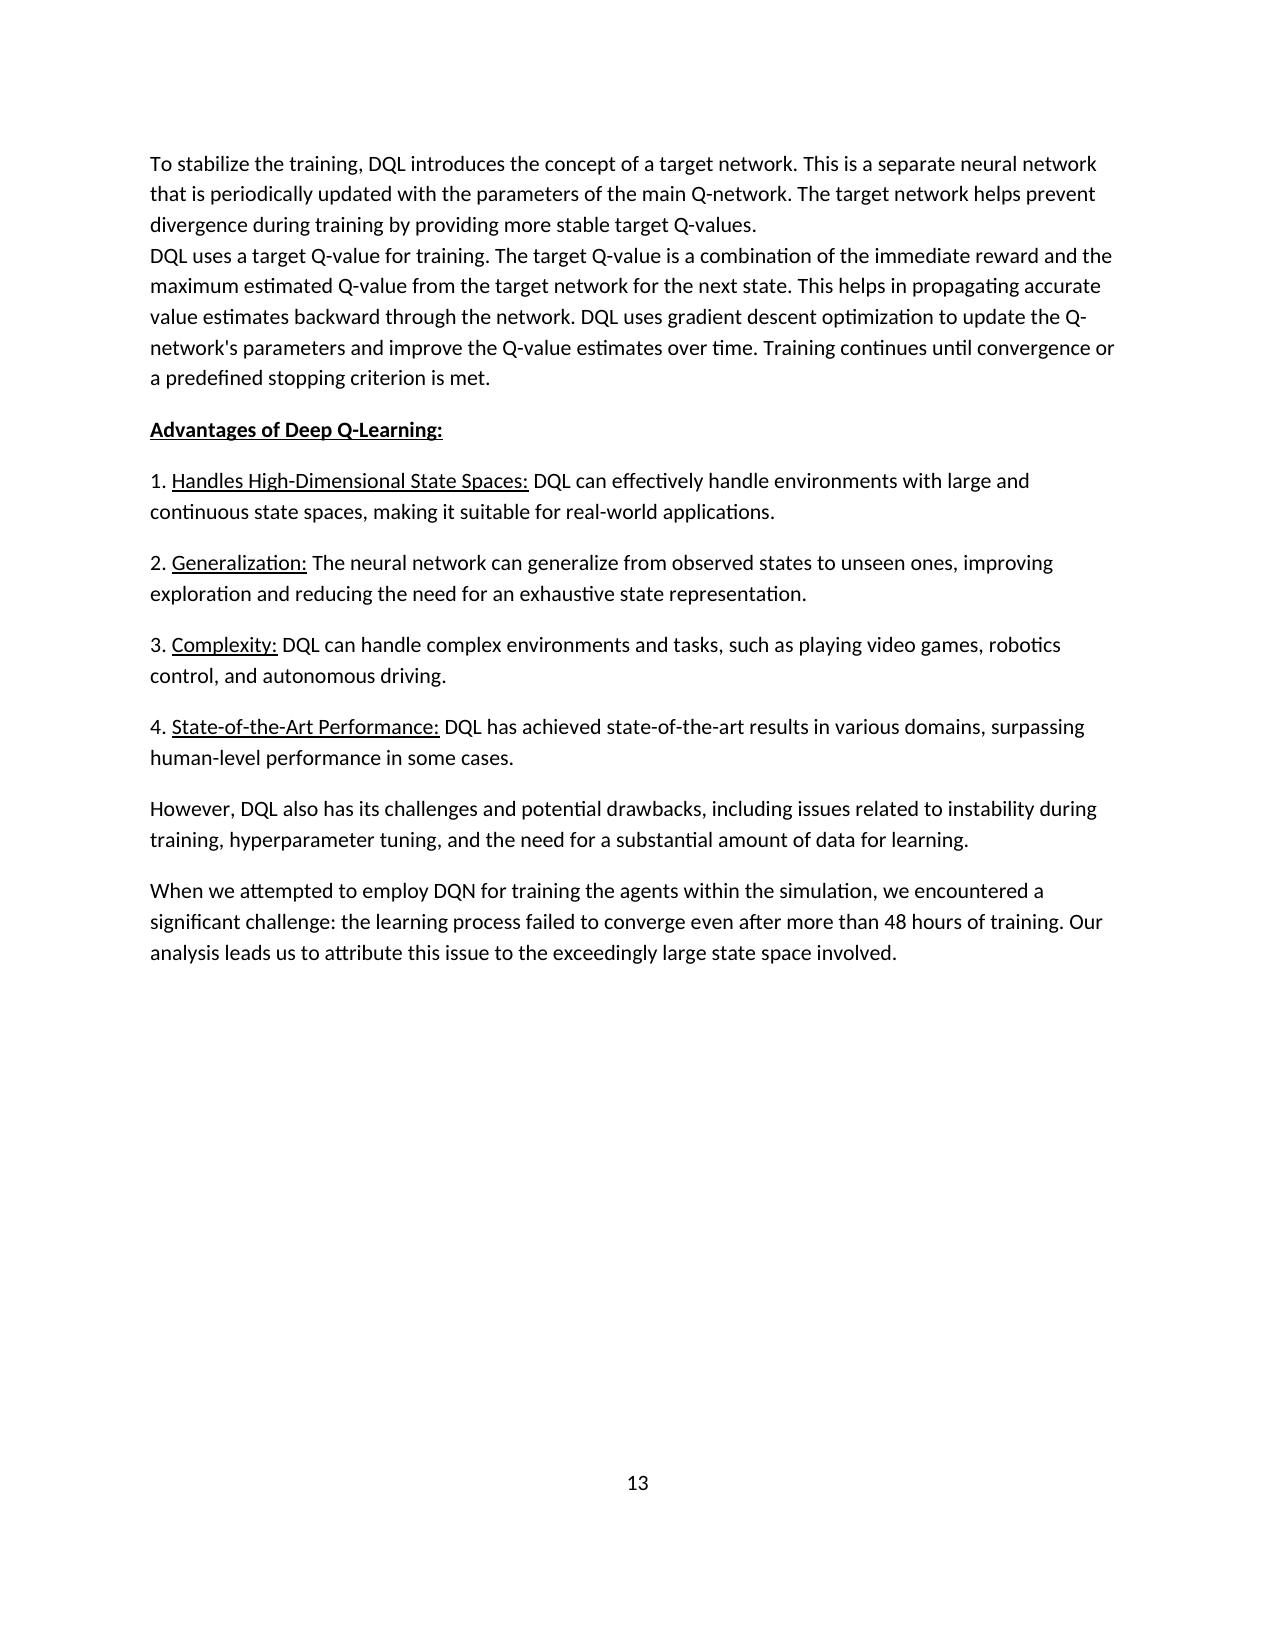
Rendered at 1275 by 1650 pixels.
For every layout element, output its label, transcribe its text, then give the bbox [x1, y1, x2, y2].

text 4. State-of-the-Art Performance: DQL has achieved state-of-the-art results in various domains, surpassing human-level performance in some cases. [150, 713, 1125, 771]
text However, DQL also has its challenges and potential drawbacks, including issues related to instability during training, hyperparameter tuning, and the need for a substantial amount of data for learning. [150, 796, 1125, 853]
text 2. Generalization: The neural network can generalize from observed states to unseen ones, improving exploration and reducing the need for an exhaustive state representation. [150, 549, 1125, 607]
text When we attempted to employ DQN for training the agents within the simulation, we encountered a significant challenge: the learning process failed to converge even after more than 48 hours of training. Our analysis leads us to attribute this issue to the exceedingly large state space involved. [150, 878, 1125, 966]
text 1. Handles High-Dimensional State Spaces: DQL can effectively handle environments with large and continuous state spaces, making it suitable for real-world applications. [150, 467, 1125, 524]
text To stabilize the training, DQL introduces the concept of a target network. This is a separate neural network that is periodically updated with the parameters of the main Q-network. The target network helps prevent divergence during training by providing more stable target Q-values. DQL uses a target Q-value for training. The target Q-value is a combination of the immediate reward and the maximum estimated Q-value from the target network for the next state. This helps in propagating accurate value estimates backward through the network. DQL uses gradient descent optimization to update the Q-network's parameters and improve the Q-value estimates over time. Training continues until convergence or a predefined stopping criterion is met. [150, 150, 1125, 391]
text Advantages of Deep Q-Learning: [150, 416, 1125, 442]
text 3. Complexity: DQL can handle complex environments and tasks, such as playing video games, robotics control, and autonomous driving. [150, 631, 1125, 689]
